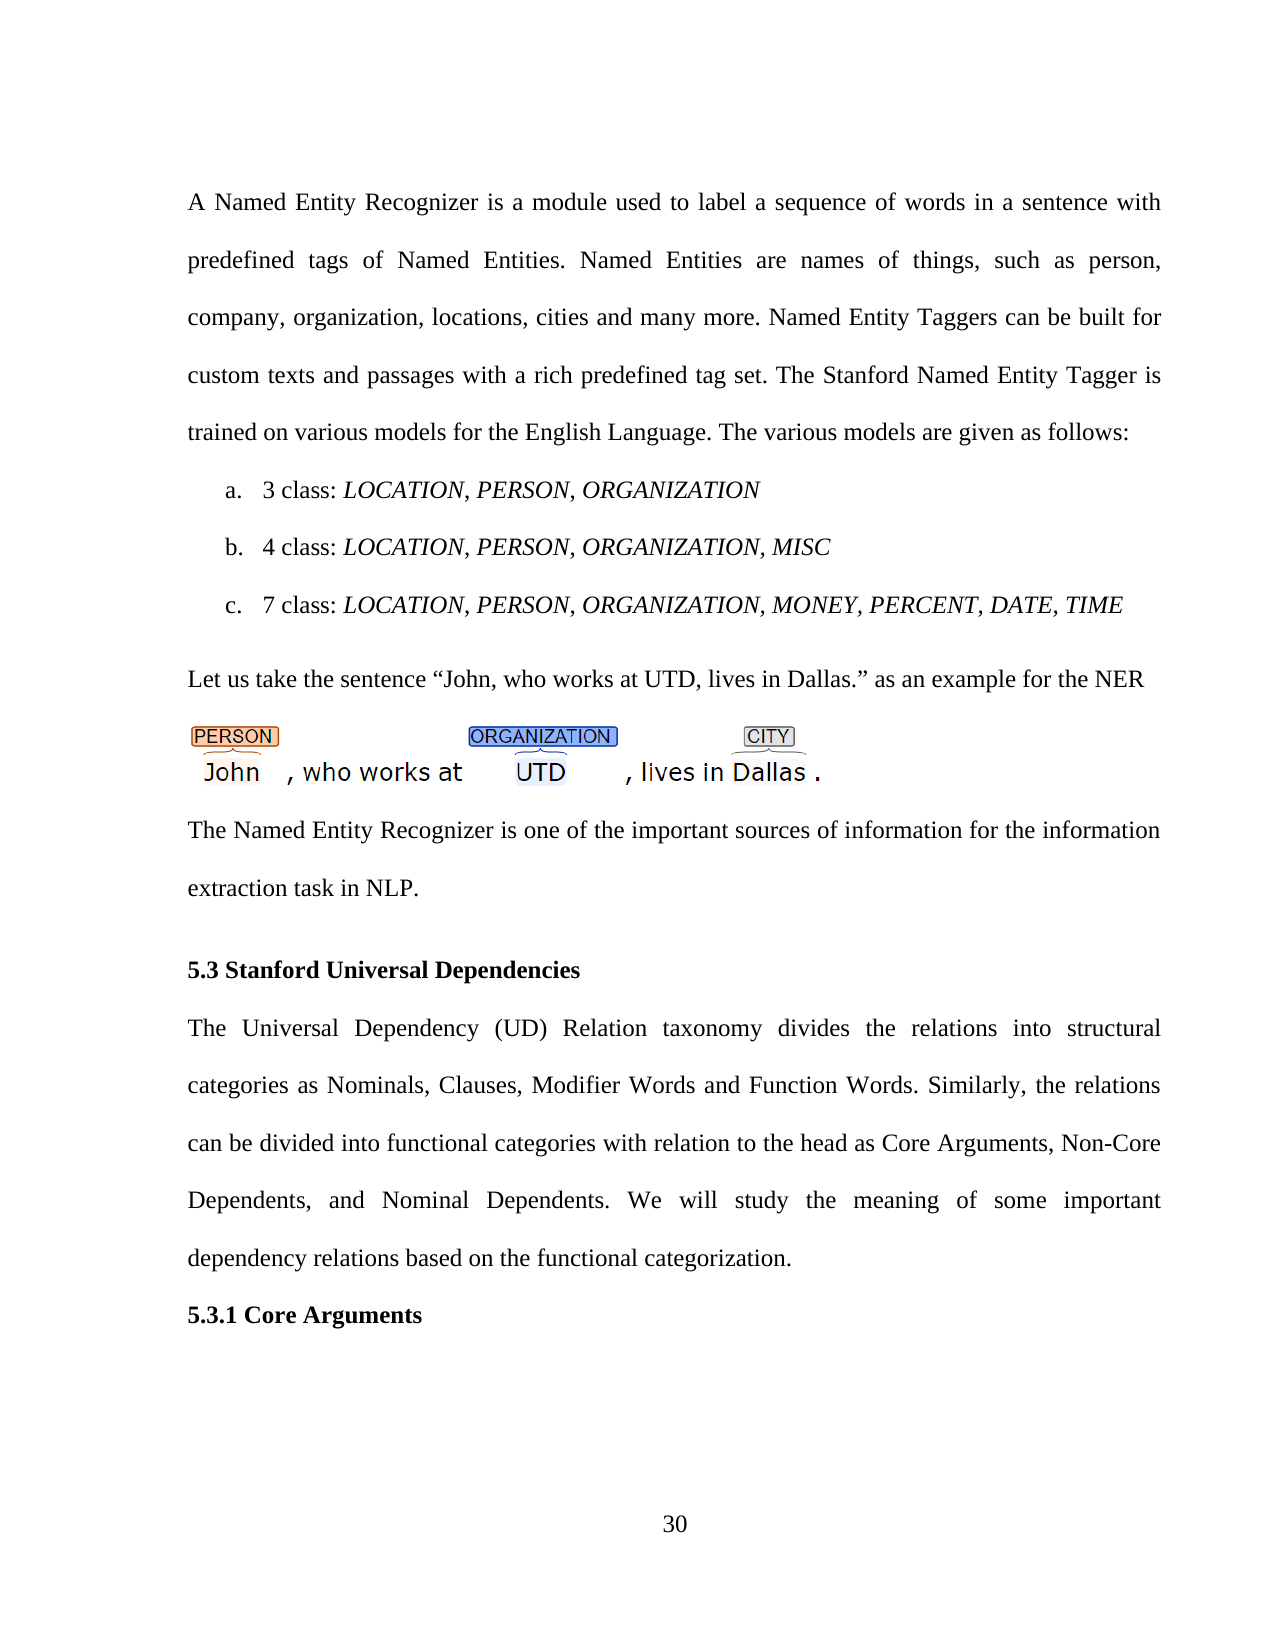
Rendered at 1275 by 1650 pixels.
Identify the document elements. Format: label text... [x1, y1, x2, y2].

text The Universal Dependency (UD) Relation taxonomy divides the relations into structural categories as Nominals, Clauses, Modifier Words and Function Words. Similarly, the relations can be divided into functional categories with relation to the head as Core Arguments, Non-Core Dependents, and Nominal Dependents. We will study the meaning of some important dependency relations based on the functional categorization. [187, 1013, 1162, 1272]
list 7 class: LOCATION, PERSON, ORGANIZATION, MONEY, PERCENT, DATE, TIME [225, 590, 1162, 619]
list 4 class: LOCATION, PERSON, ORGANIZATION, MISC [225, 532, 1162, 561]
text 5.3.1 Core Arguments [187, 1300, 1162, 1329]
text Let us take the sentence “John, who works at UTD, lives in Dallas.” as an example for the NER [187, 664, 1162, 693]
text A Named Entity Recognizer is a module used to label a sequence of words in a sentence with predefined tags of Named Entities. Named Entities are names of things, such as person, company, organization, locations, cities and many more. Named Entity Taggers can be built for custom texts and passages with a rich predefined tag set. The Stanford Named Entity Tagger is trained on various models for the English Language. The various models are given as follows: [187, 187, 1162, 446]
list 3 class: LOCATION, PERSON, ORGANIZATION [225, 475, 1162, 504]
text 5.3 Stanford Universal Dependencies [187, 955, 1162, 984]
picture [187, 721, 824, 787]
text The Named Entity Recognizer is one of the important sources of information for the information extraction task in NLP. [187, 815, 1162, 902]
